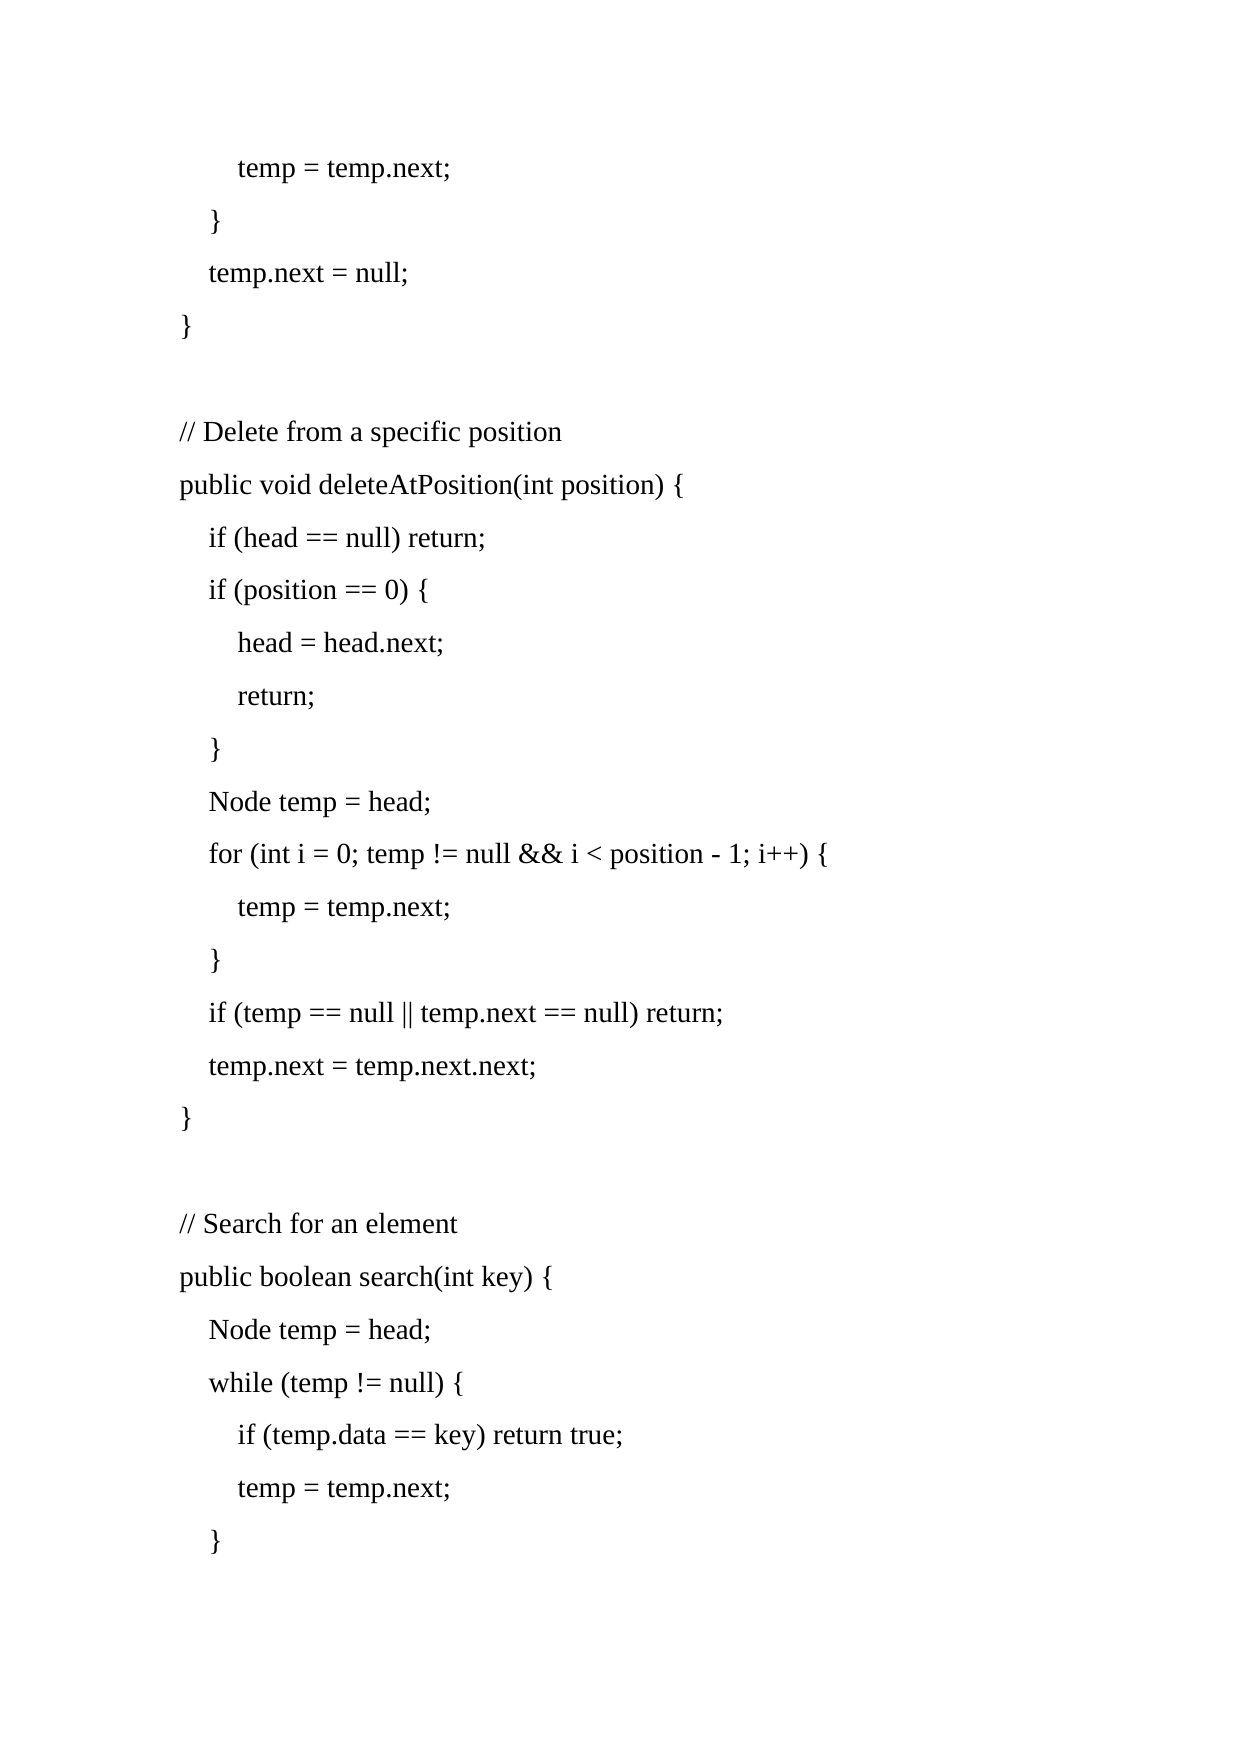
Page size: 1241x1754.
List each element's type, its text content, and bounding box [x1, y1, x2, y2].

text temp = temp.next; [150, 1470, 1090, 1504]
text temp = temp.next; [150, 150, 1090, 183]
text temp.next = temp.next.next; [150, 1048, 1090, 1081]
text return; [150, 678, 1090, 712]
text for (int i = 0; temp != null && i < position - 1; i++) { [150, 837, 1090, 870]
text // Delete from a specific position [150, 414, 1090, 448]
text } [150, 731, 1090, 764]
text if (position == 0) { [150, 572, 1090, 606]
text public boolean search(int key) { [150, 1259, 1090, 1293]
text temp = temp.next; [150, 889, 1090, 923]
text temp.next = null; [150, 256, 1090, 289]
text } [150, 942, 1090, 976]
text Node temp = head; [150, 784, 1090, 817]
text Node temp = head; [150, 1312, 1090, 1345]
text head = head.next; [150, 625, 1090, 659]
text // Search for an element [150, 1206, 1090, 1240]
text if (temp == null || temp.next == null) return; [150, 995, 1090, 1028]
text } [150, 203, 1090, 236]
text } [150, 308, 1090, 342]
text public void deleteAtPosition(int position) { [150, 467, 1090, 500]
text } [150, 1523, 1090, 1557]
text while (temp != null) { [150, 1365, 1090, 1398]
text if (head == null) return; [150, 520, 1090, 553]
text } [150, 1101, 1090, 1134]
text if (temp.data == key) return true; [150, 1417, 1090, 1451]
